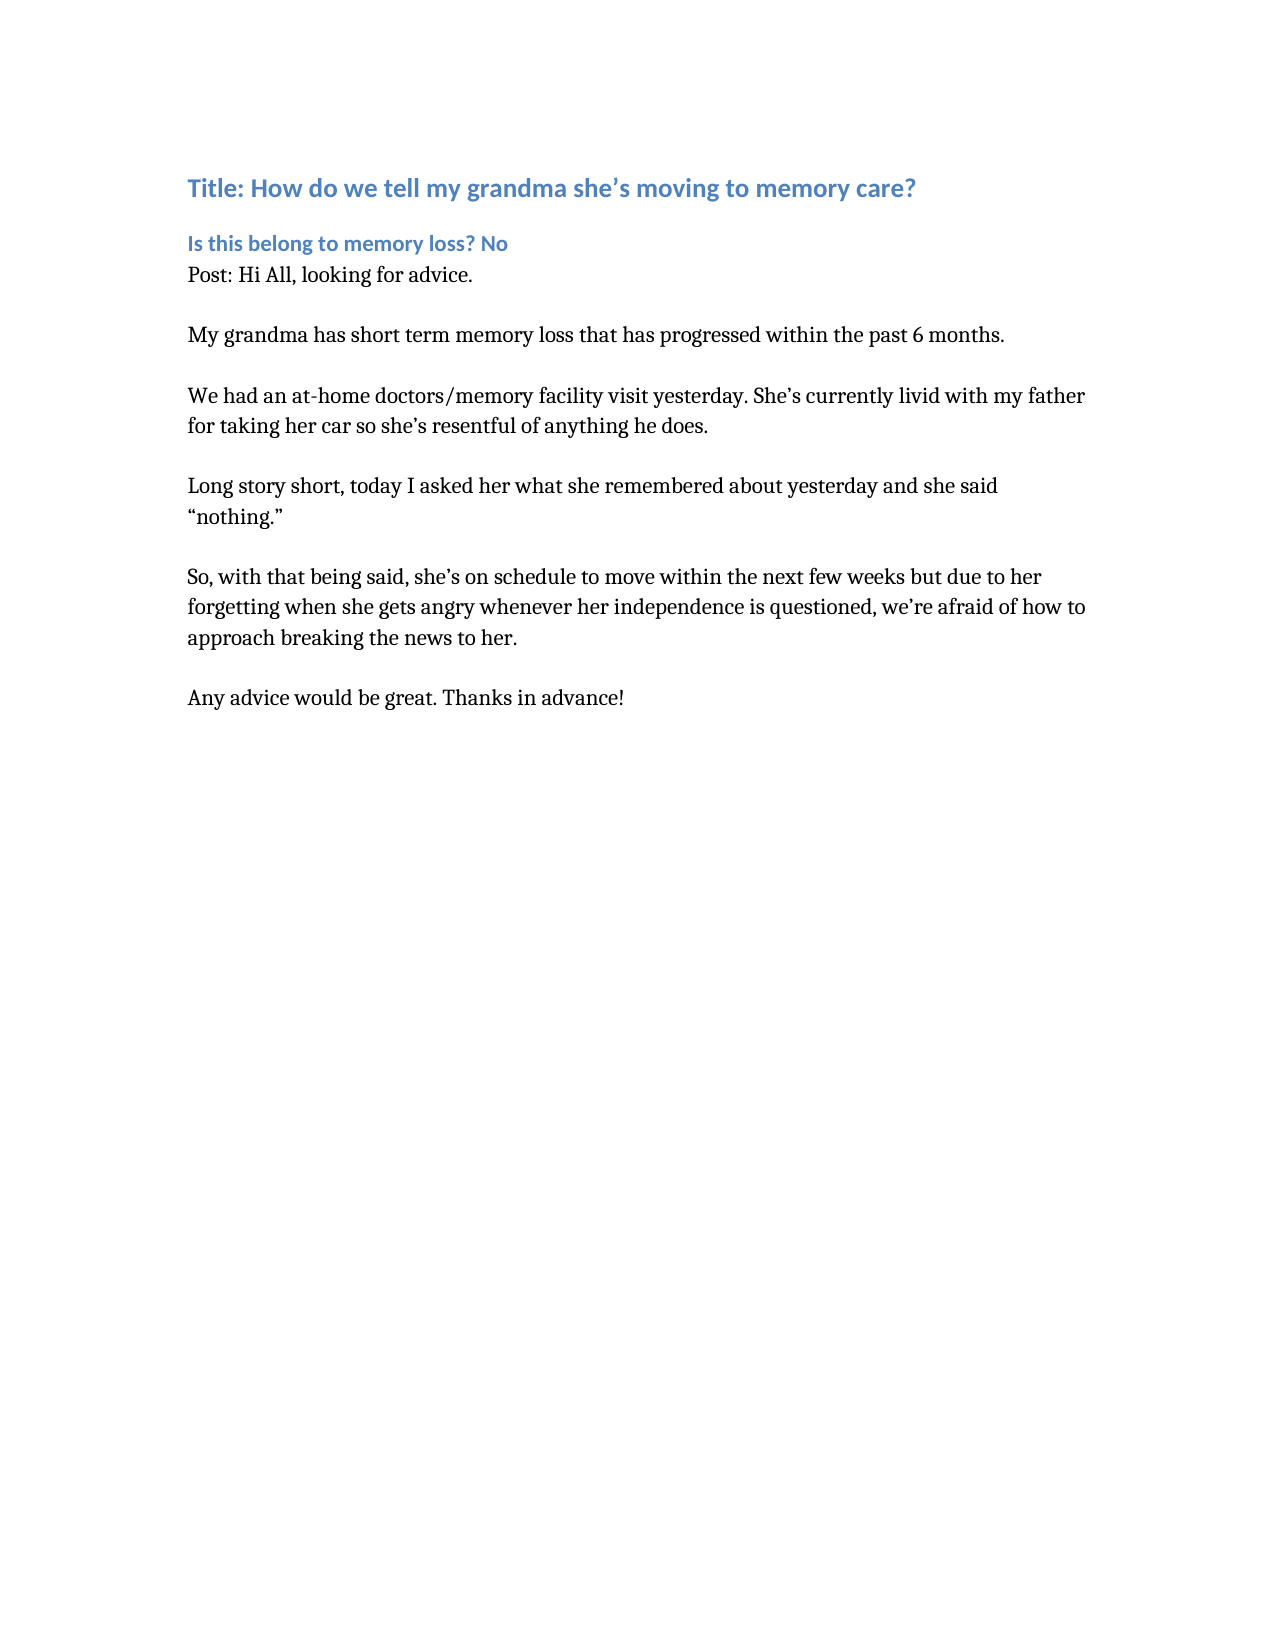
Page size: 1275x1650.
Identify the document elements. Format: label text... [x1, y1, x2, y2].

text Post: Hi All, looking for advice. My grandma has short term memory loss that has progressed within the past 6 months. We had an at-home doctors/memory facility visit yesterday. She’s currently livid with my father for taking her car so she’s resentful of anything he does. Long story short, today I asked her what she remembered about yesterday and she said “nothing.” So, with that being said, she’s on schedule to move within the next few weeks but due to her forgetting when she gets angry whenever her independence is questioned, we’re afraid of how to approach breaking the news to her. Any advice would be great. Thanks in advance! [187, 262, 1087, 711]
subtitle Is this belong to memory loss? No [187, 229, 1087, 258]
subtitle Title: How do we tell my grandma she’s moving to memory care? [187, 171, 1087, 204]
